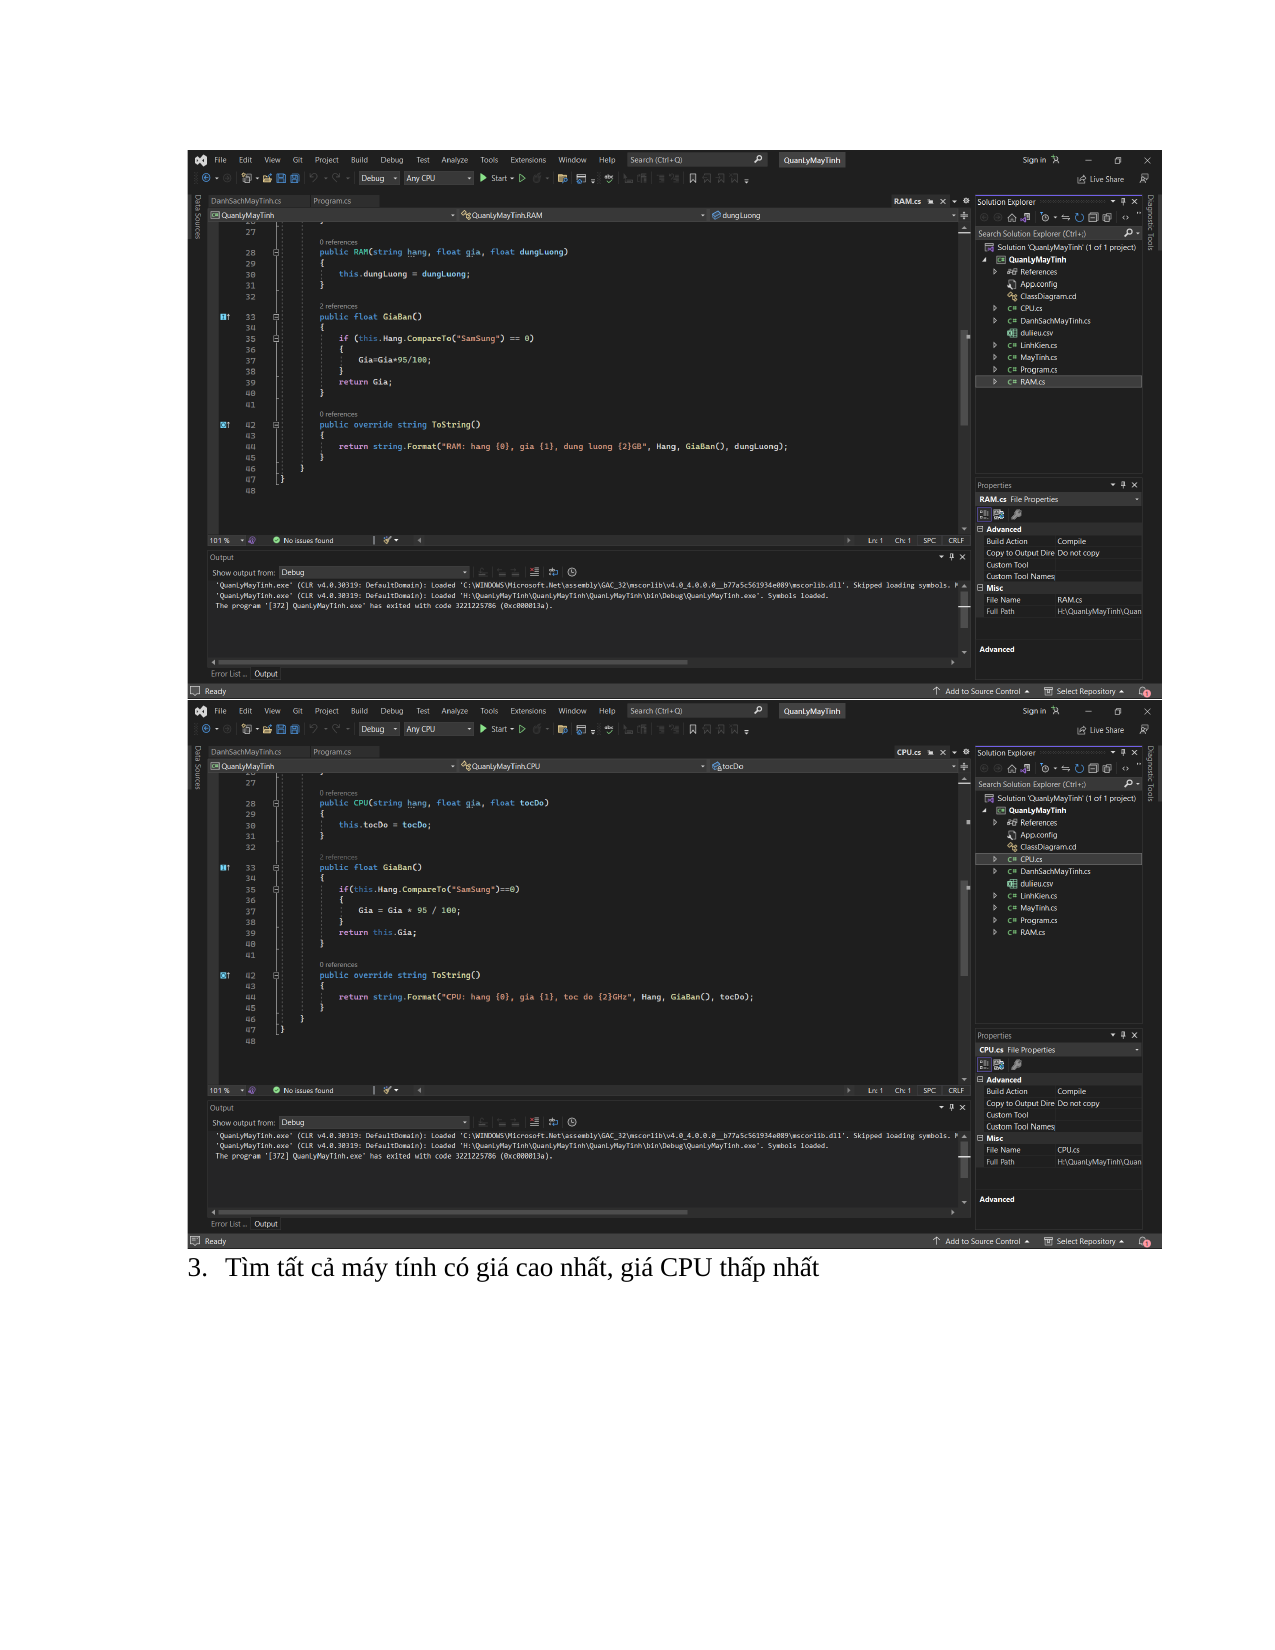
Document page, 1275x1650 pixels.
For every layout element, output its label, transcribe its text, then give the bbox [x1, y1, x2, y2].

picture [187, 150, 1162, 699]
picture [187, 700, 1162, 1249]
list Tìm tất cả máy tính có giá cao nhất, giá CPU thấp nhất [187, 1251, 1125, 1282]
